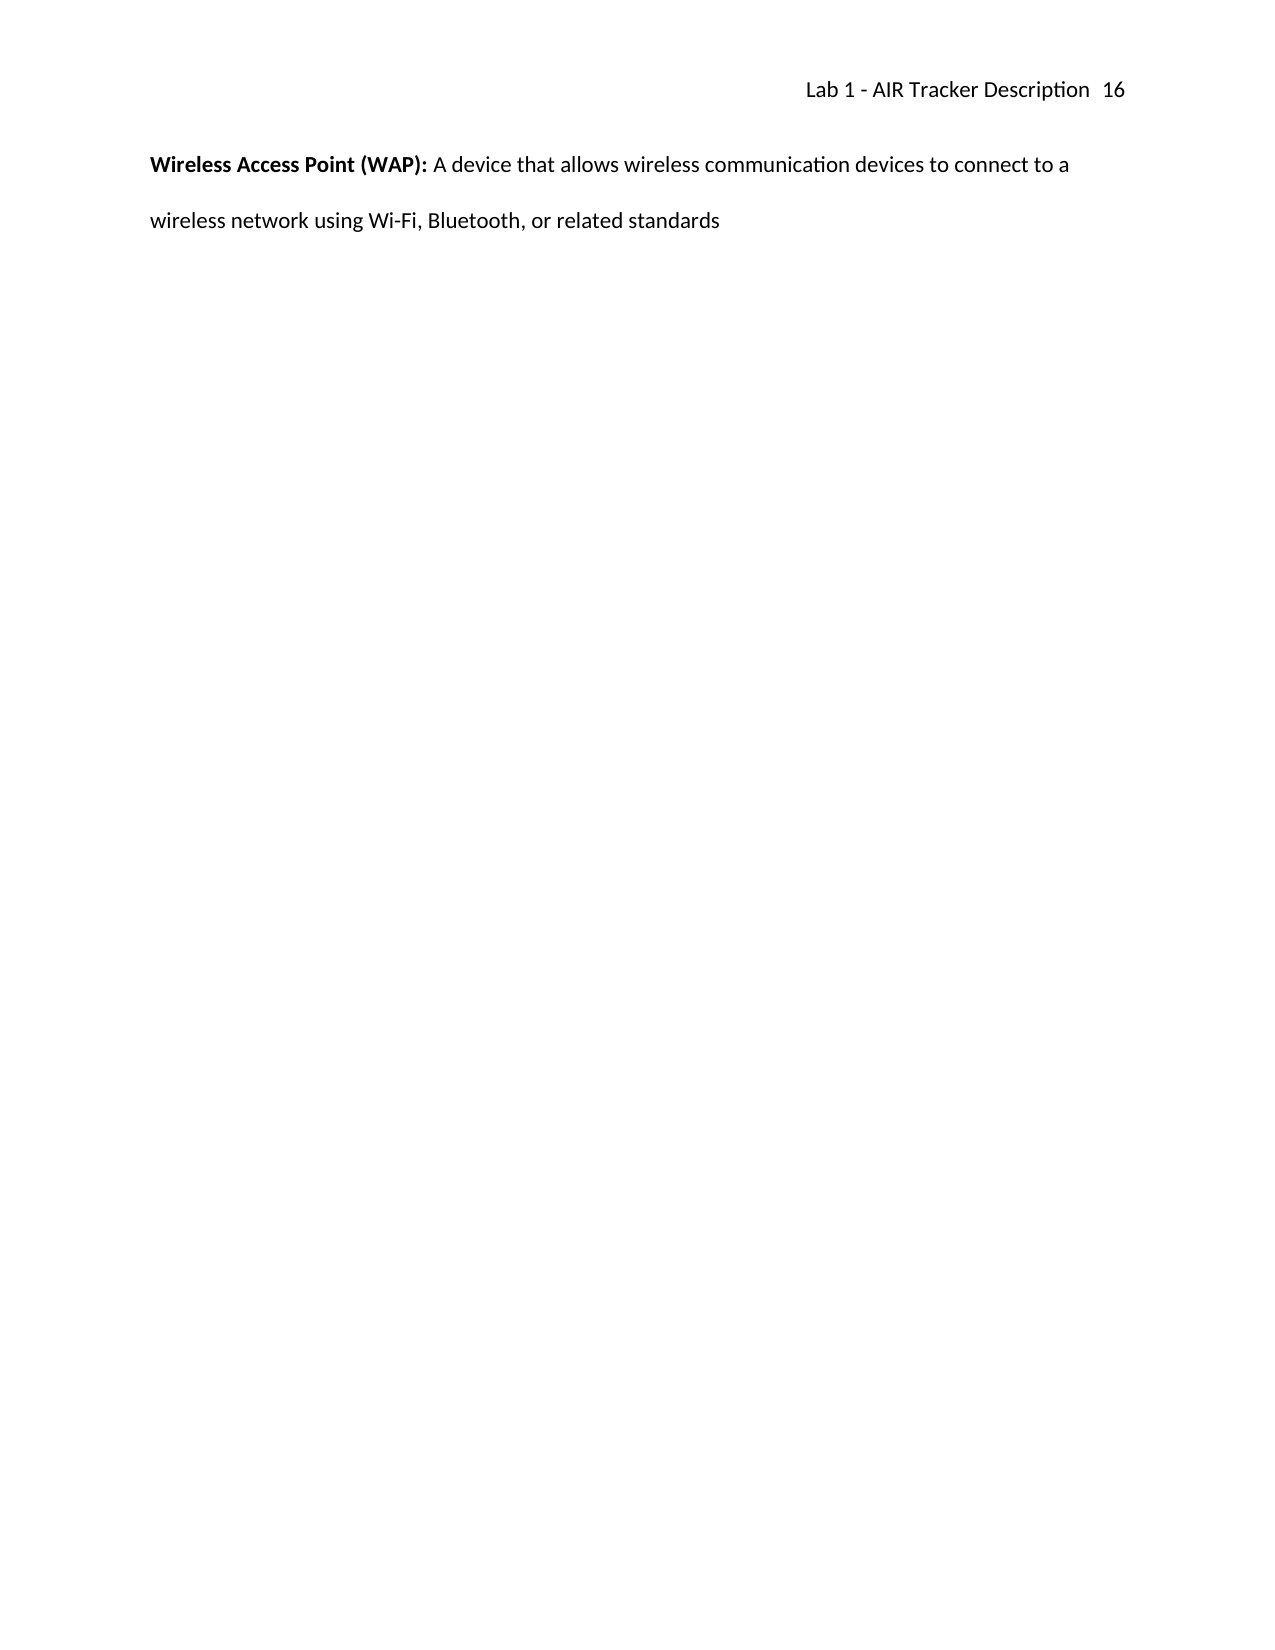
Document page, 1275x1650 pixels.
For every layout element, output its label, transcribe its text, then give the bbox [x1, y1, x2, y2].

text Wireless Access Point (WAP): A device that allows wireless communication devices to connect to a wireless network using Wi-Fi, Bluetooth, or related standards [150, 150, 1125, 234]
